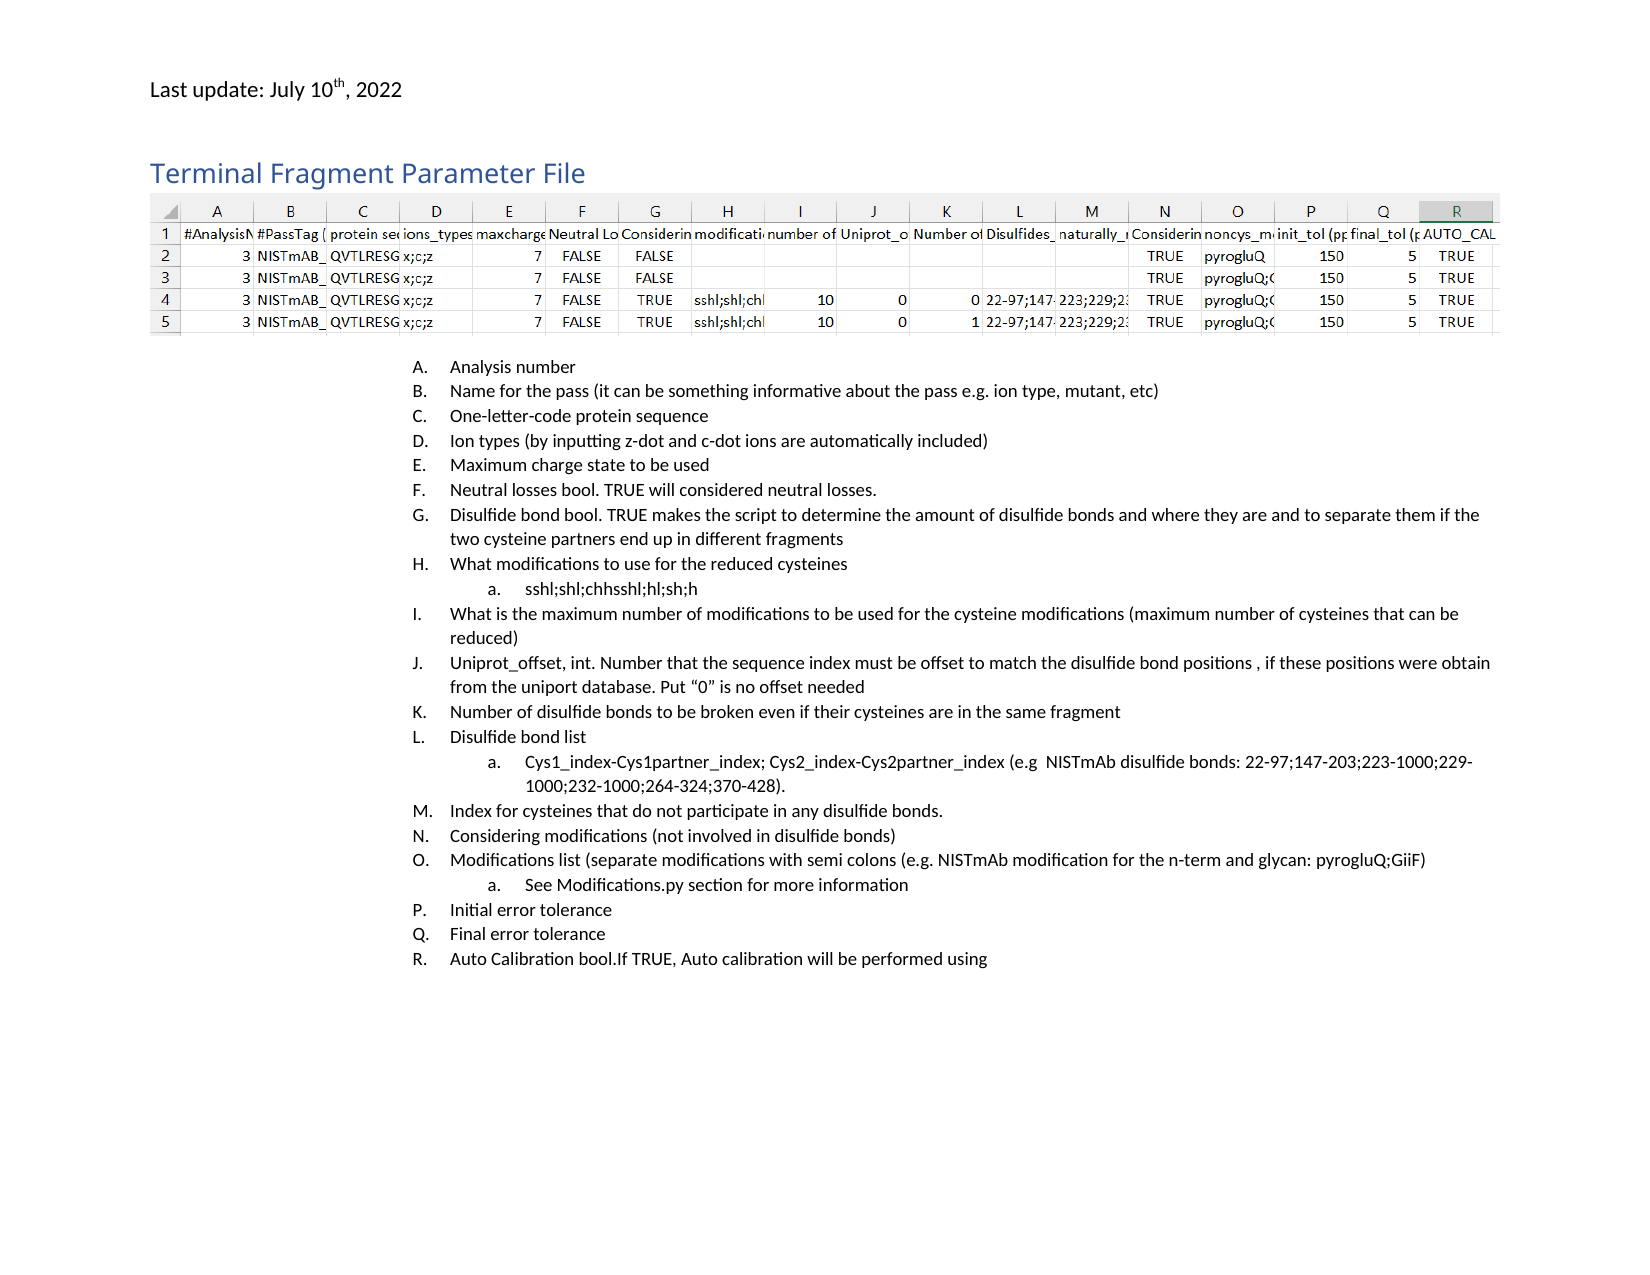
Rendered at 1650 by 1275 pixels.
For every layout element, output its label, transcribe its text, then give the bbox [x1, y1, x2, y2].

list Cys1_index-Cys1partner_index; Cys2_index-Cys2partner_index (e.g NISTmAb disulfide bonds: 22-97;147-203;223-1000;229-1000;232-1000;264-324;370-428). [487, 750, 1500, 797]
list Analysis number [412, 355, 1500, 378]
list Name for the pass (it can be something informative about the pass e.g. ion type, mutant, etc) [412, 379, 1500, 402]
list Initial error tolerance [412, 898, 1500, 921]
list Ion types (by inputting z-dot and c-dot ions are automatically included) [412, 429, 1500, 452]
list Uniprot_offset, int. Number that the sequence index must be offset to match the disulfide bond positions , if these positions were obtain from the uniport database. Put “0” is no offset needed [412, 651, 1500, 699]
list Modifications list (separate modifications with semi colons (e.g. NISTmAb modification for the n-term and glycan: pyrogluQ;GiiF) [412, 848, 1500, 871]
list Maximum charge state to be used [412, 453, 1500, 476]
list What modifications to use for the reduced cysteines [412, 552, 1500, 575]
list sshl;shl;chhsshl;hl;sh;h [487, 577, 1500, 600]
list Number of disulfide bonds to be broken even if their cysteines are in the same fragment [412, 700, 1500, 723]
list Disulfide bond bool. TRUE makes the script to determine the amount of disulfide bonds and where they are and to separate them if the two cysteine partners end up in different fragments [412, 503, 1500, 551]
list One-letter-code protein sequence [412, 404, 1500, 427]
list Neutral losses bool. TRUE will considered neutral losses. [412, 478, 1500, 501]
list Considering modifications (not involved in disulfide bonds) [412, 824, 1500, 847]
list Disulfide bond list [412, 725, 1500, 748]
picture [150, 193, 1500, 336]
list What is the maximum number of modifications to be used for the cysteine modifications (maximum number of cysteines that can be reduced) [412, 602, 1500, 649]
subtitle Terminal Fragment Parameter File [150, 154, 1500, 191]
list See Modifications.py section for more information [487, 873, 1500, 896]
list Final error tolerance [412, 923, 1500, 946]
list Index for cysteines that do not participate in any disulfide bonds. [412, 799, 1500, 822]
list Auto Calibration bool.If TRUE, Auto calibration will be performed using [412, 947, 1500, 970]
